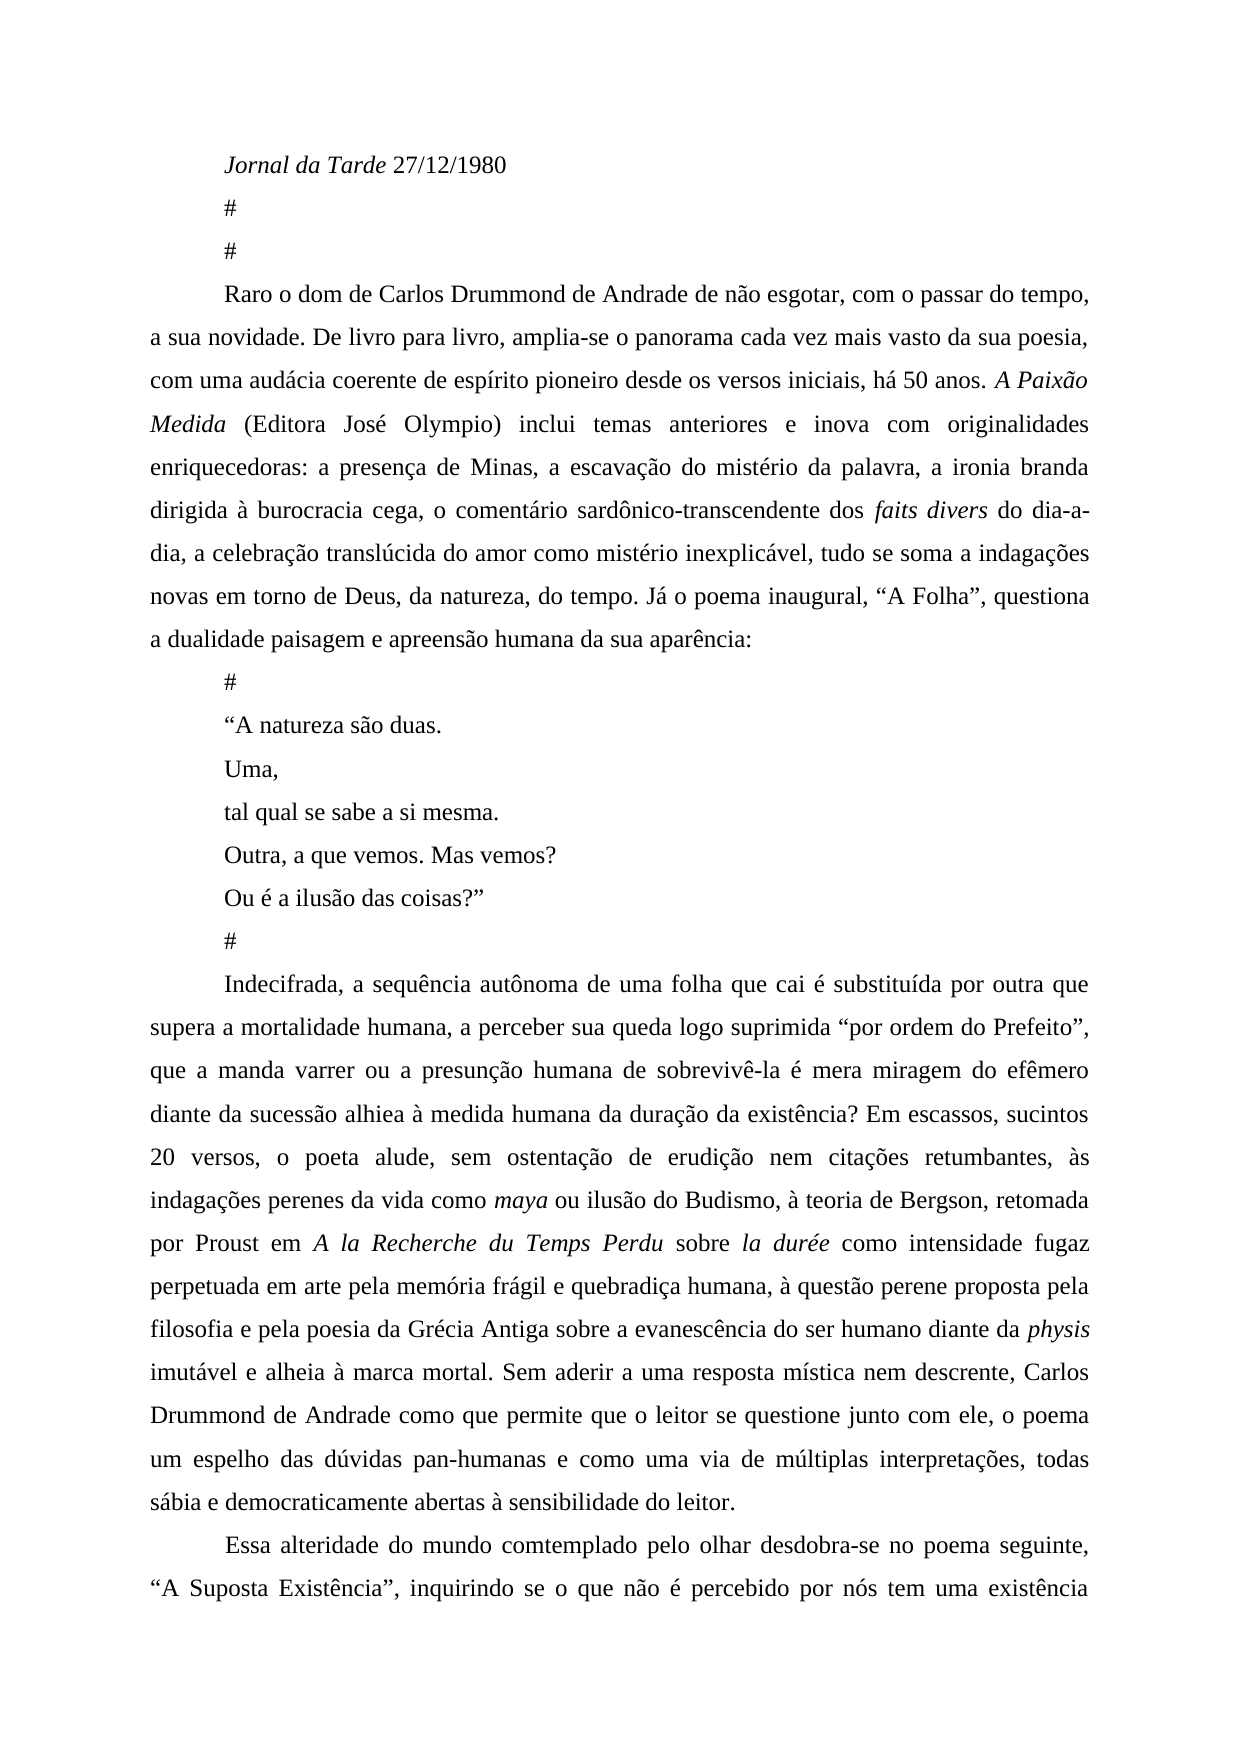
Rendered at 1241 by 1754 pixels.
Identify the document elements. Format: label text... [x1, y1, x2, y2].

text # [150, 236, 1090, 265]
text # [150, 926, 1090, 955]
text tal qual se sabe a si mesma. [150, 797, 1090, 826]
text “A natureza são duas. [150, 711, 1090, 739]
text Raro o dom de Carlos Drummond de Andrade de não esgotar, com o passar do tempo, a sua novidade. De livro para livro, amplia-se o panorama cada vez mais vasto da sua poesia, com uma audácia coerente de espírito pioneiro desde os versos iniciais, há 50 anos. A Paixão Medida (Editora José Olympio) inclui temas anteriores e inova com originalidades enriquecedoras: a presença de Minas, a escavação do mistério da palavra, a ironia branda dirigida à burocracia cega, o comentário sardônico-transcendente dos faits divers do dia-a-dia, a celebração translúcida do amor como mistério inexplicável, tudo se soma a indagações novas em torno de Deus, da natureza, do tempo. Já o poema inaugural, “A Folha”, questiona a dualidade paisagem e apreensão humana da sua aparência: [150, 279, 1090, 653]
text Outra, a que vemos. Mas vemos? [150, 840, 1090, 869]
text # [150, 193, 1090, 222]
text Indecifrada, a sequência autônoma de uma folha que cai é substituída por outra que supera a mortalidade humana, a perceber sua queda logo suprimida “por ordem do Prefeito”, que a manda varrer ou a presunção humana de sobrevivê-la é mera miragem do efêmero diante da sucessão alhiea à medida humana da duração da existência? Em escassos, sucintos 20 versos, o poeta alude, sem ostentação de erudição nem citações retumbantes, às indagações perenes da vida como maya ou ilusão do Budismo, à teoria de Bergson, retomada por Proust em A la Recherche du Temps Perdu sobre la durée como intensidade fugaz perpetuada em arte pela memória frágil e quebradiça humana, à questão perene proposta pela filosofia e pela poesia da Grécia Antiga sobre a evanescência do ser humano diante da physis imutável e alheia à marca mortal. Sem aderir a uma resposta mística nem descrente, Carlos Drummond de Andrade como que permite que o leitor se questione junto com ele, o poema um espelho das dúvidas pan-humanas e como uma via de múltiplas interpretações, todas sábia e democraticamente abertas à sensibilidade do leitor. [150, 969, 1090, 1516]
text # [150, 667, 1090, 696]
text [150, 1530, 1090, 1602]
text Jornal da Tarde 27/12/1980 [150, 150, 1090, 179]
text Ou é a ilusão das coisas?” [150, 883, 1090, 912]
text Uma, [150, 754, 1090, 782]
